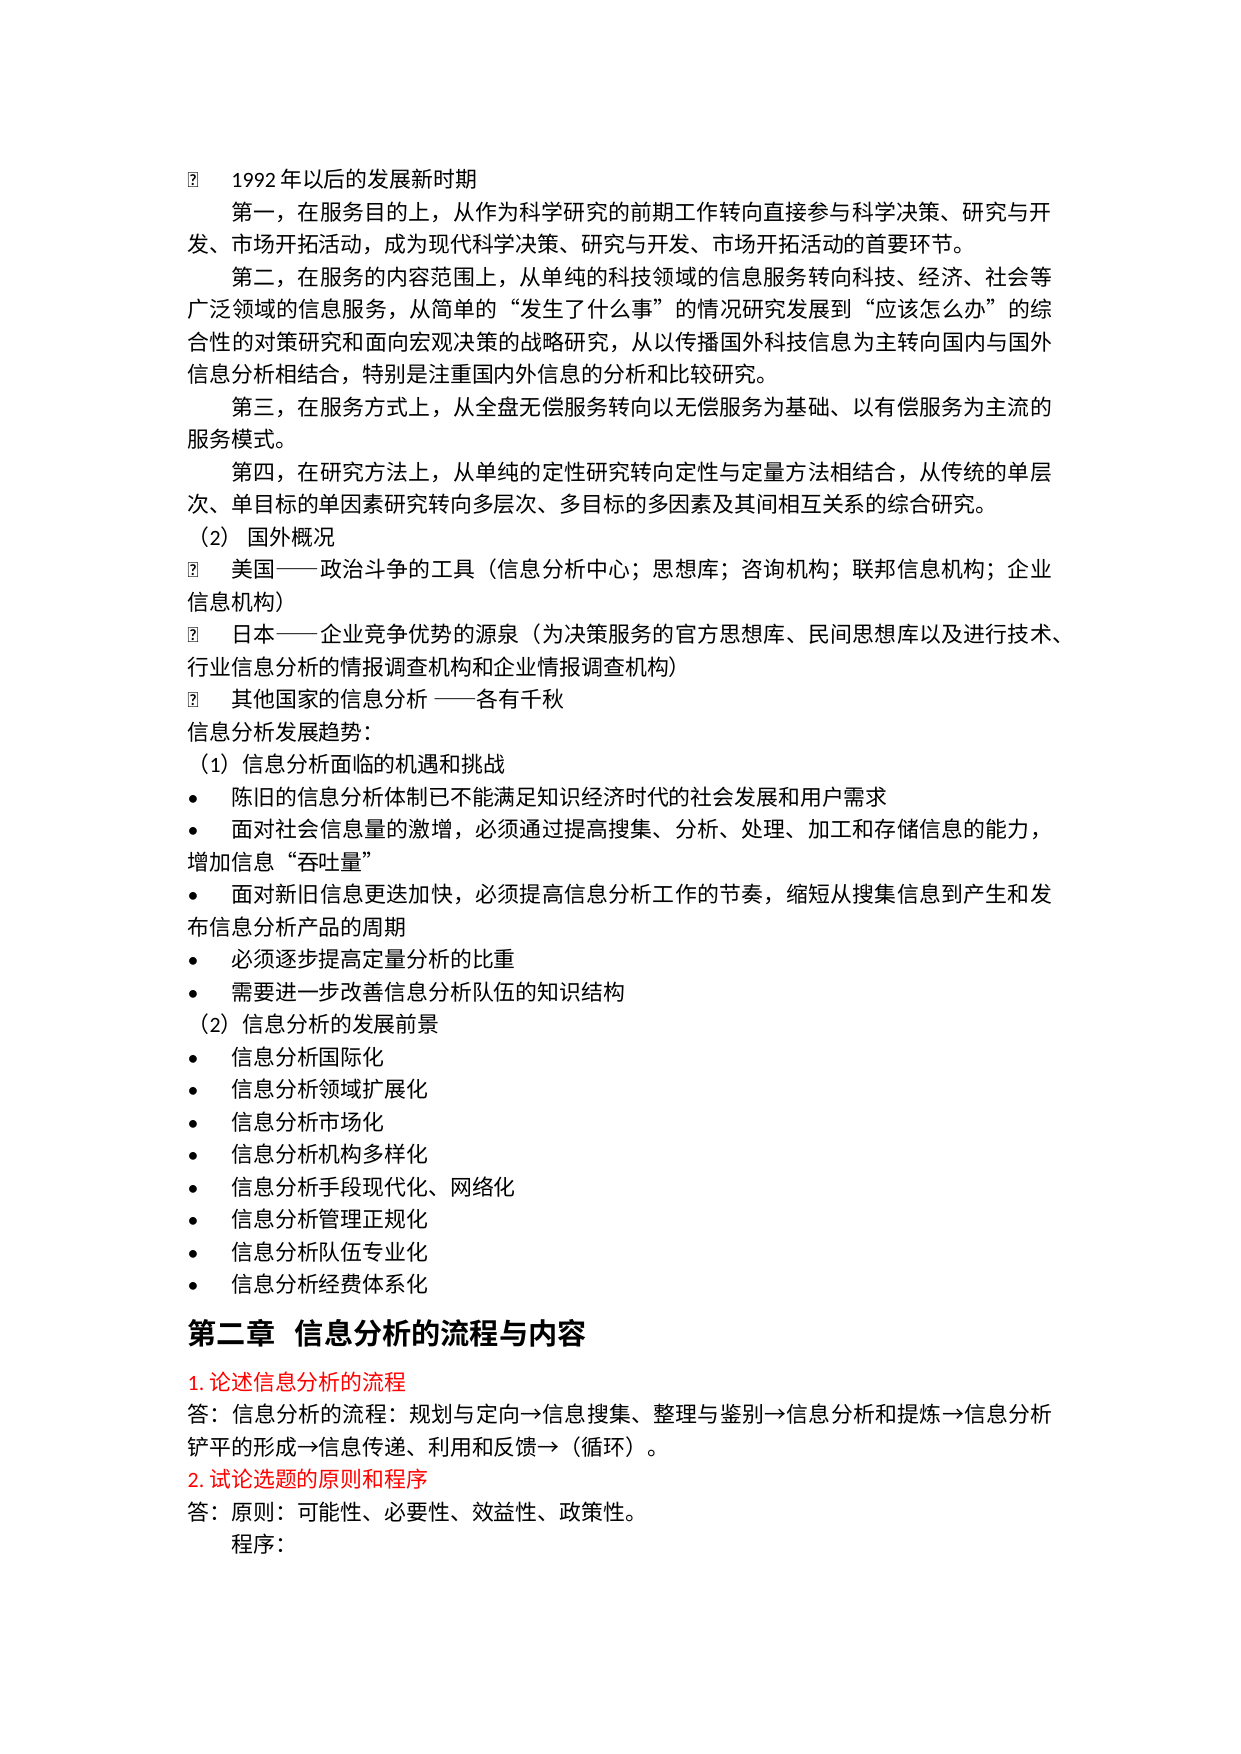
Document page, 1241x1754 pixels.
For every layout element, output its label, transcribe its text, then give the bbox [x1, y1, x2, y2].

text • 面对社会信息量的激增，必须通过提高搜集、分析、处理、加工和存储信息的能力，增加信息“吞吐量” [187, 812, 1053, 877]
text  美国——政治斗争的工具（信息分析中心；思想库；咨询机构；联邦信息机构；企业信息机构） [187, 552, 1053, 617]
text 程序： [187, 1527, 1053, 1559]
text （1）信息分析面临的机遇和挑战 [187, 747, 1053, 779]
text • 信息分析手段现代化、网络化 [187, 1169, 1053, 1202]
text 第二章 信息分析的流程与内容 [187, 1299, 1053, 1364]
text 第三，在服务方式上，从全盘无偿服务转向以无偿服务为基础、以有偿服务为主流的服务模式。 [187, 389, 1053, 454]
text （2） 国外概况 [187, 519, 1053, 552]
text • 信息分析领域扩展化 [187, 1072, 1053, 1104]
text • 信息分析机构多样化 [187, 1137, 1053, 1169]
text 第二，在服务的内容范围上，从单纯的科技领域的信息服务转向科技、经济、社会等广泛领域的信息服务，从简单的“发生了什么事”的情况研究发展到“应该怎么办”的综合性的对策研究和面向宏观决策的战略研究，从以传播国外科技信息为主转向国内与国外信息分析相结合，特别是注重国内外信息的分析和比较研究。 [187, 259, 1053, 389]
text • 信息分析国际化 [187, 1039, 1053, 1072]
text  日本——企业竞争优势的源泉（为决策服务的官方思想库、民间思想库以及进行技术、行业信息分析的情报调查机构和企业情报调查机构） [187, 617, 1053, 682]
text 2. 试论选题的原则和程序 [187, 1462, 1053, 1494]
text • 需要进一步改善信息分析队伍的知识结构 [187, 974, 1053, 1007]
text 第四，在研究方法上，从单纯的定性研究转向定性与定量方法相结合，从传统的单层次、单目标的单因素研究转向多层次、多目标的多因素及其间相互关系的综合研究。 [187, 454, 1053, 519]
text 1. 论述信息分析的流程 [187, 1364, 1053, 1397]
text  其他国家的信息分析 ——各有千秋 [187, 682, 1053, 714]
text • 信息分析经费体系化 [187, 1267, 1053, 1299]
text 信息分析发展趋势： [187, 714, 1053, 747]
text  1992年以后的发展新时期 [187, 162, 1053, 194]
text • 信息分析队伍专业化 [187, 1234, 1053, 1267]
text • 信息分析市场化 [187, 1104, 1053, 1137]
text • 信息分析管理正规化 [187, 1202, 1053, 1234]
text （2）信息分析的发展前景 [187, 1007, 1053, 1039]
text • 面对新旧信息更迭加快，必须提高信息分析工作的节奏，缩短从搜集信息到产生和发布信息分析产品的周期 [187, 877, 1053, 942]
text 第一，在服务目的上，从作为科学研究的前期工作转向直接参与科学决策、研究与开发、市场开拓活动，成为现代科学决策、研究与开发、市场开拓活动的首要环节。 [187, 194, 1053, 259]
text 答：信息分析的流程：规划与定向→信息搜集、整理与鉴别→信息分析和提炼→信息分析铲平的形成→信息传递、利用和反馈→（循环）。 [187, 1397, 1053, 1462]
text • 必须逐步提高定量分析的比重 [187, 942, 1053, 974]
text 答：原则：可能性、必要性、效益性、政策性。 [187, 1494, 1053, 1527]
text • 陈旧的信息分析体制已不能满足知识经济时代的社会发展和用户需求 [187, 779, 1053, 812]
